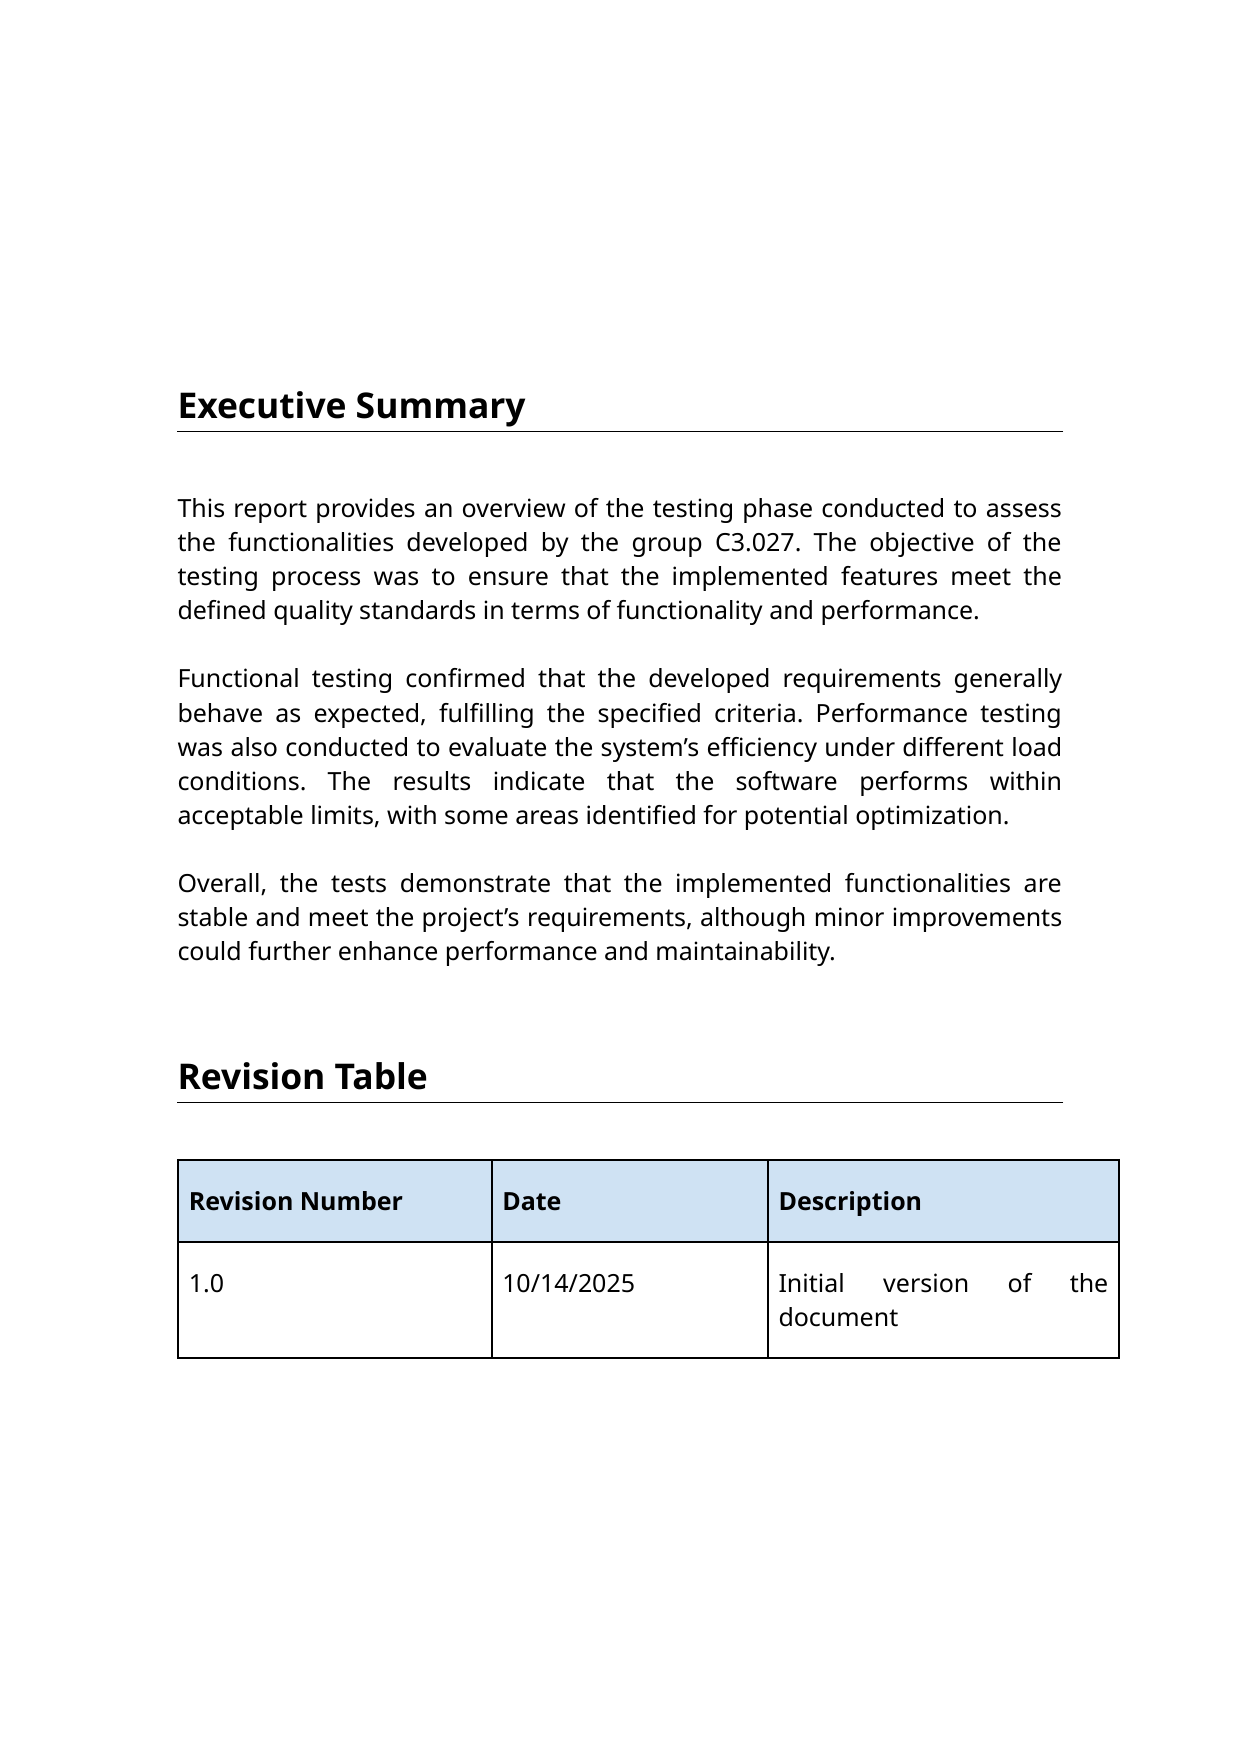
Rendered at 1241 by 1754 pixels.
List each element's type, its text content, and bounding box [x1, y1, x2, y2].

table_header Revision Number [179, 1161, 491, 1241]
table_cell 1.0 [179, 1243, 491, 1357]
text Overall, the tests demonstrate that the implemented functionalities are stable and meet the project’s requirements, although minor improvements could further enhance performance and maintainability. [177, 866, 1063, 968]
table_header Date [493, 1161, 767, 1241]
table_cell Initial version of the document [769, 1243, 1118, 1357]
subtitle Executive Summary [177, 380, 1063, 431]
text Functional testing confirmed that the developed requirements generally behave as expected, fulfilling the specified criteria. Performance testing was also conducted to evaluate the system’s efficiency under different load conditions. The results indicate that the software performs within acceptable limits, with some areas identified for potential optimization. [177, 661, 1063, 831]
table_header Description [769, 1161, 1118, 1241]
text This report provides an overview of the testing phase conducted to assess the functionalities developed by the group C3.027. The objective of the testing process was to ensure that the implemented features meet the defined quality standards in terms of functionality and performance. [177, 491, 1063, 627]
subtitle Revision Table [177, 1052, 1063, 1102]
table_cell 10/14/2025 [493, 1243, 767, 1357]
